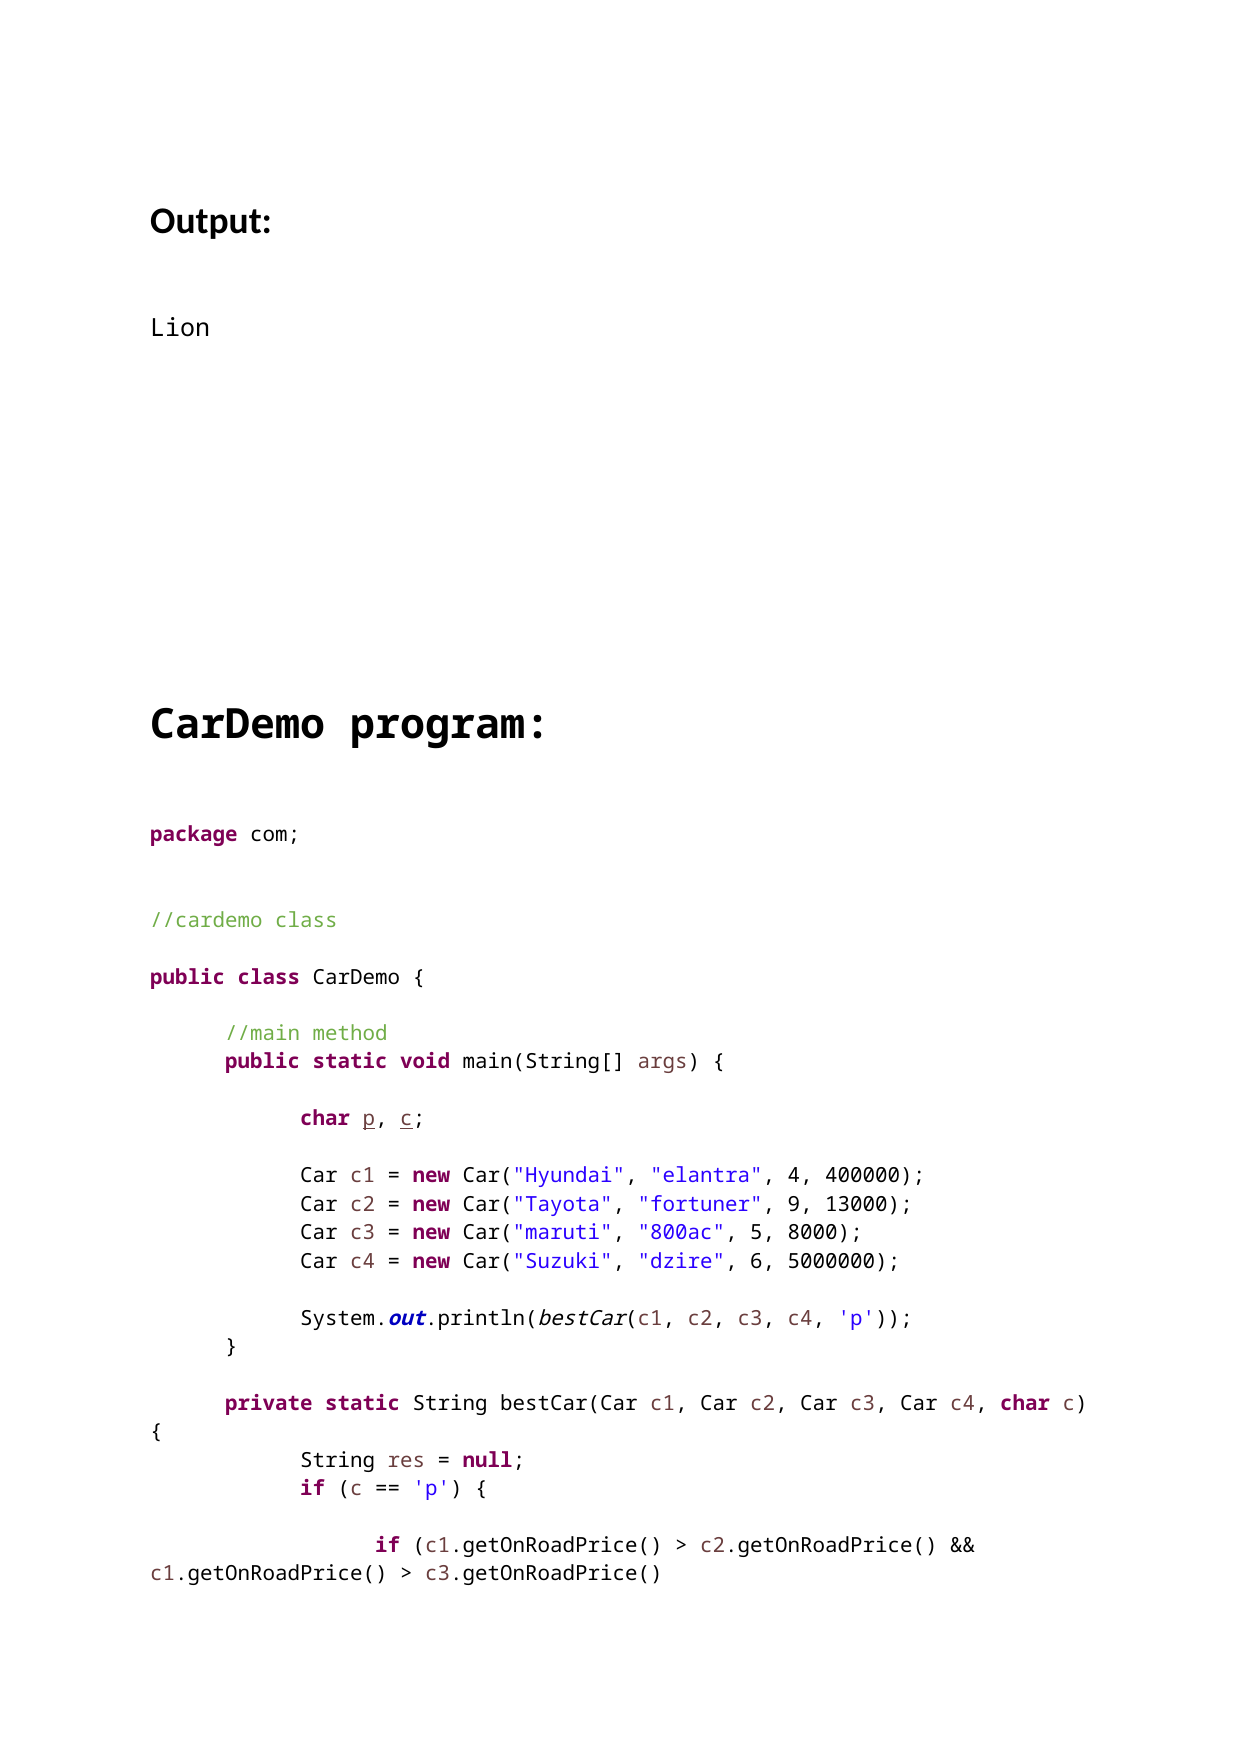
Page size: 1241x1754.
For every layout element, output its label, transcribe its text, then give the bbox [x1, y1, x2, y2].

text Car c2 = new Car("Tayota", "fortuner", 9, 13000); [150, 1189, 1090, 1217]
text System.out.println(bestCar(c1, c2, c3, c4, 'p')); [150, 1303, 1090, 1331]
text Car c3 = new Car("maruti", "800ac", 5, 8000); [150, 1217, 1090, 1246]
text public static void main(String[] args) { [150, 1047, 1090, 1075]
text } [150, 1331, 1090, 1359]
text Output: [150, 197, 1090, 243]
text String res = null; [150, 1445, 1090, 1473]
text private static String bestCar(Car c1, Car c2, Car c3, Car c4, char c) { [150, 1388, 1090, 1445]
text //cardemo class [150, 905, 1090, 933]
text if (c1.getOnRoadPrice() > c2.getOnRoadPrice() && c1.getOnRoadPrice() > c3.getOnRoadPrice() [150, 1530, 1090, 1587]
text package com; [150, 819, 1090, 848]
text if (c == 'p') { [150, 1473, 1090, 1502]
text Car c1 = new Car("Hyundai", "elantra", 4, 400000); [150, 1160, 1090, 1189]
text Car c4 = new Car("Suzuki", "dzire", 6, 5000000); [150, 1246, 1090, 1274]
text CarDemo program: [150, 694, 1090, 751]
text public class CarDemo { [150, 962, 1090, 990]
text //main method [150, 1018, 1090, 1047]
text Lion [150, 310, 1090, 344]
text char p, c; [150, 1103, 1090, 1132]
